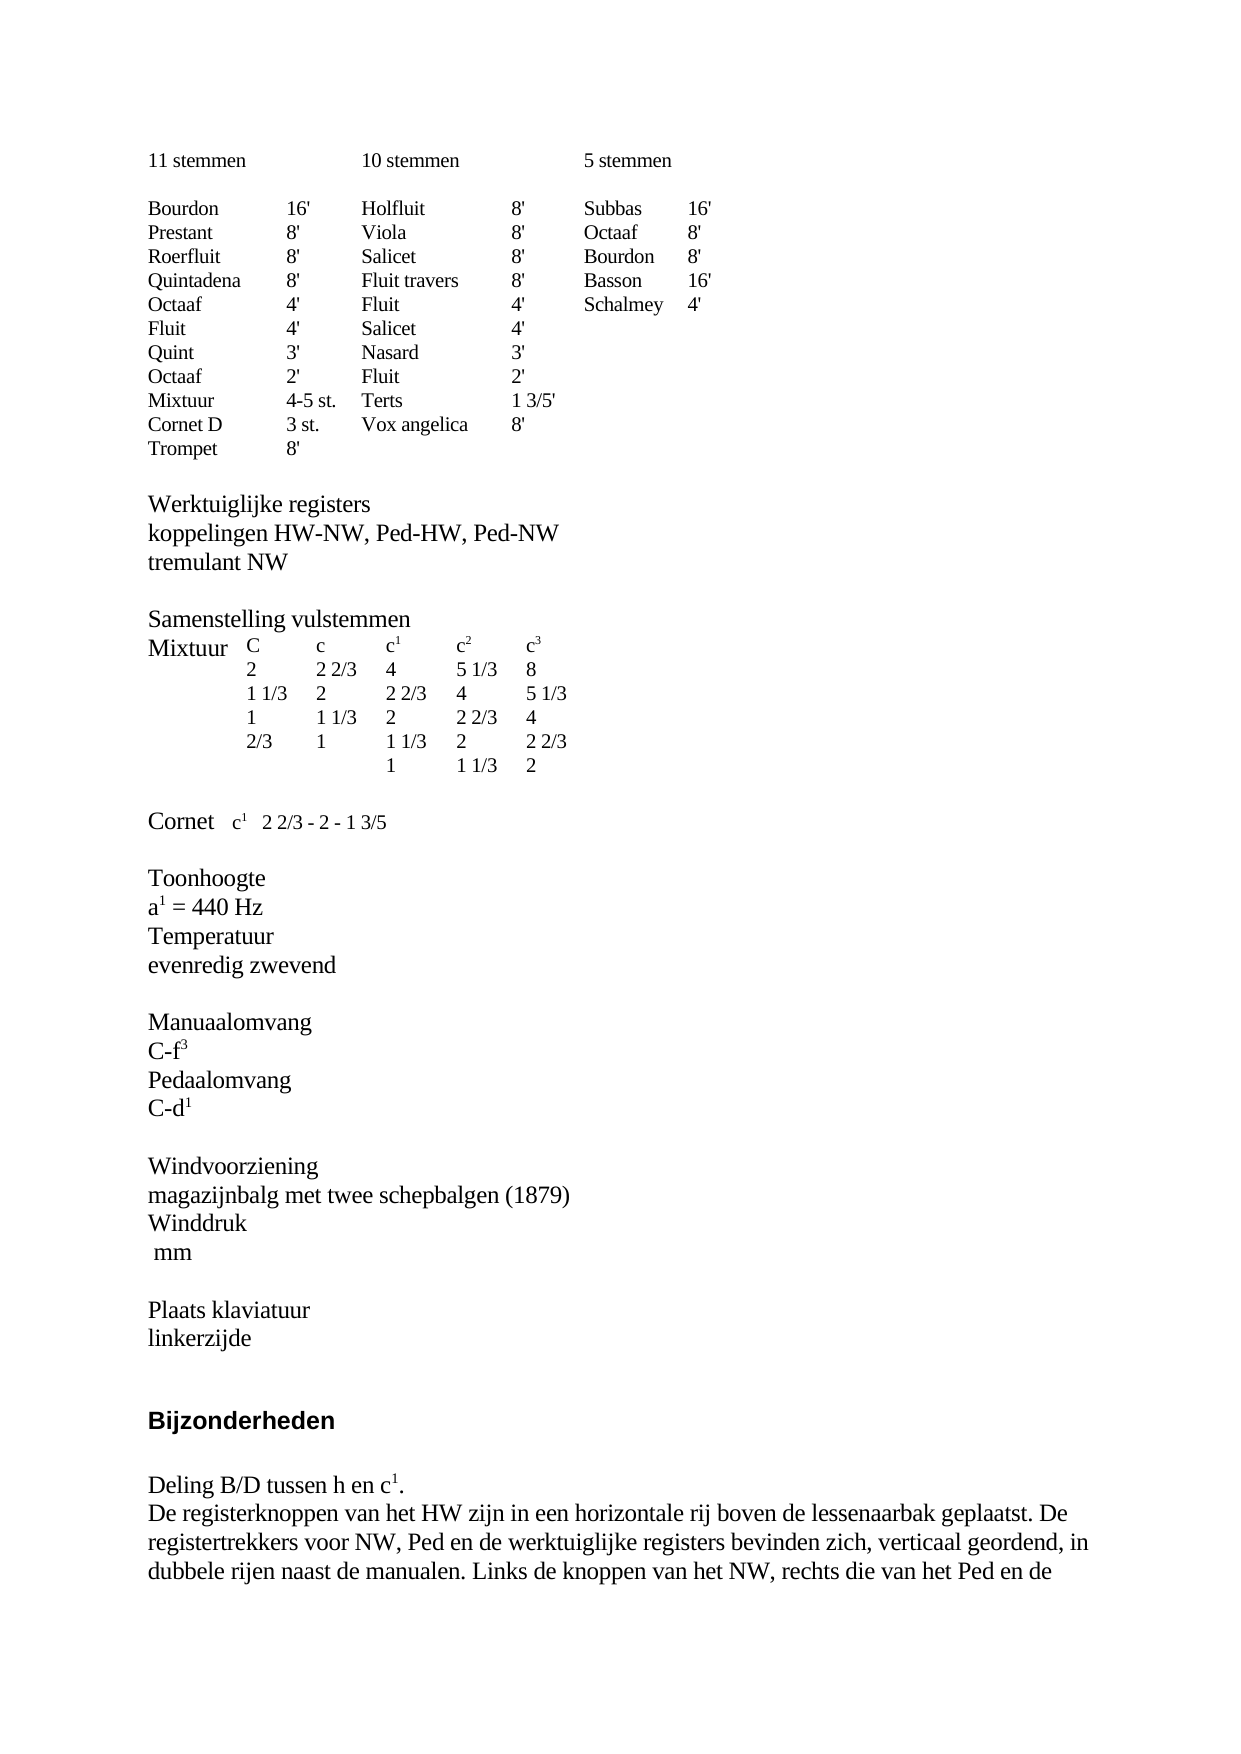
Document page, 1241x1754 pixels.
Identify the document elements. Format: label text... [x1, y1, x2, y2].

text evenredig zwevend [148, 950, 1093, 978]
table_header C 2 1 1/3 1 2/3 [239, 633, 308, 777]
table_header Mixtuur [140, 633, 239, 777]
text Windvoorziening [148, 1151, 1093, 1180]
text Cornet c1 2 2/3 - 2 - 1 3/5 [148, 806, 1093, 835]
text Deling B/D tussen h en c1. [148, 1470, 1093, 1498]
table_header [504, 148, 576, 460]
text magazijnbalg met twee schepbalgen (1879) [148, 1180, 1093, 1208]
table_header c3 8 5 1/3 4 2 2/3 2 [519, 633, 588, 777]
text a1 = 440 Hz [148, 892, 1093, 921]
text Winddruk [148, 1208, 1093, 1237]
text C-d1 [148, 1093, 1093, 1122]
text Pedaalomvang [148, 1065, 1093, 1093]
text Temperatuur [148, 921, 1093, 950]
table_header c 2 2/3 2 1 1/3 1 [309, 633, 378, 777]
subtitle Bijzonderheden [148, 1406, 1093, 1435]
text Manuaalomvang [148, 1007, 1093, 1036]
table_header 16' 8' 8' 16' 4' [680, 148, 747, 460]
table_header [576, 148, 680, 460]
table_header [354, 148, 504, 460]
table_header c2 5 1/3 4 2 2/3 2 1 1/3 [449, 633, 518, 777]
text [148, 1498, 1093, 1585]
text mm [148, 1237, 1093, 1266]
table_header c1 4 2 2/3 2 1 1/3 1 [378, 633, 449, 777]
text Plaats klaviatuur [148, 1295, 1093, 1323]
text C-f3 [148, 1036, 1093, 1065]
text koppelingen HW-NW, Ped-HW, Ped-NW [148, 518, 1093, 547]
text Samenstelling vulstemmen [148, 604, 1093, 633]
text linkerzijde [148, 1323, 1093, 1352]
text Werktuiglijke registers [148, 489, 1093, 518]
text Toonhoogte [148, 863, 1093, 892]
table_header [140, 148, 279, 460]
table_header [279, 148, 354, 460]
text tremulant NW [148, 547, 1093, 575]
